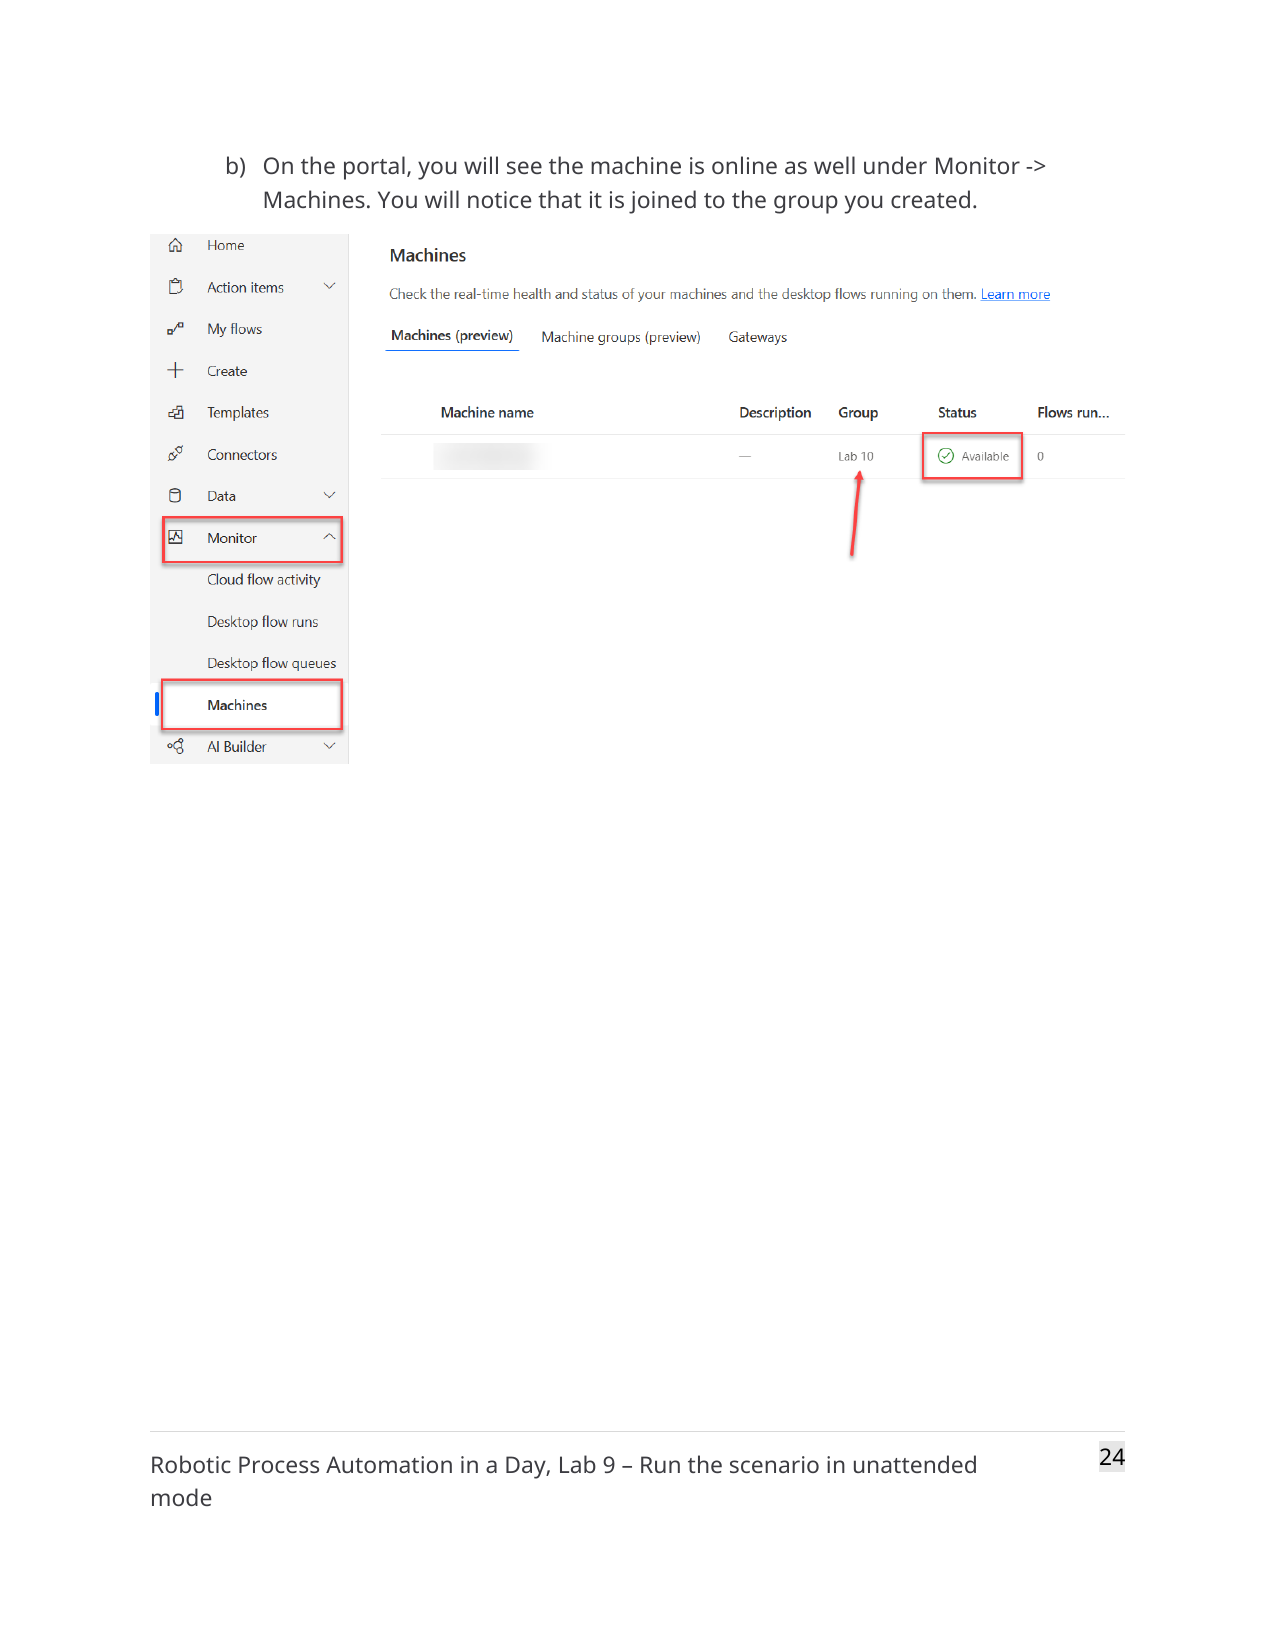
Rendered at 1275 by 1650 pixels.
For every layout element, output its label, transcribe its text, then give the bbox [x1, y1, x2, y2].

list On the portal, you will see the machine is online as well under Monitor -> Machines. You will notice that it is joined to the group you created. [225, 150, 1125, 215]
picture [150, 234, 1125, 764]
